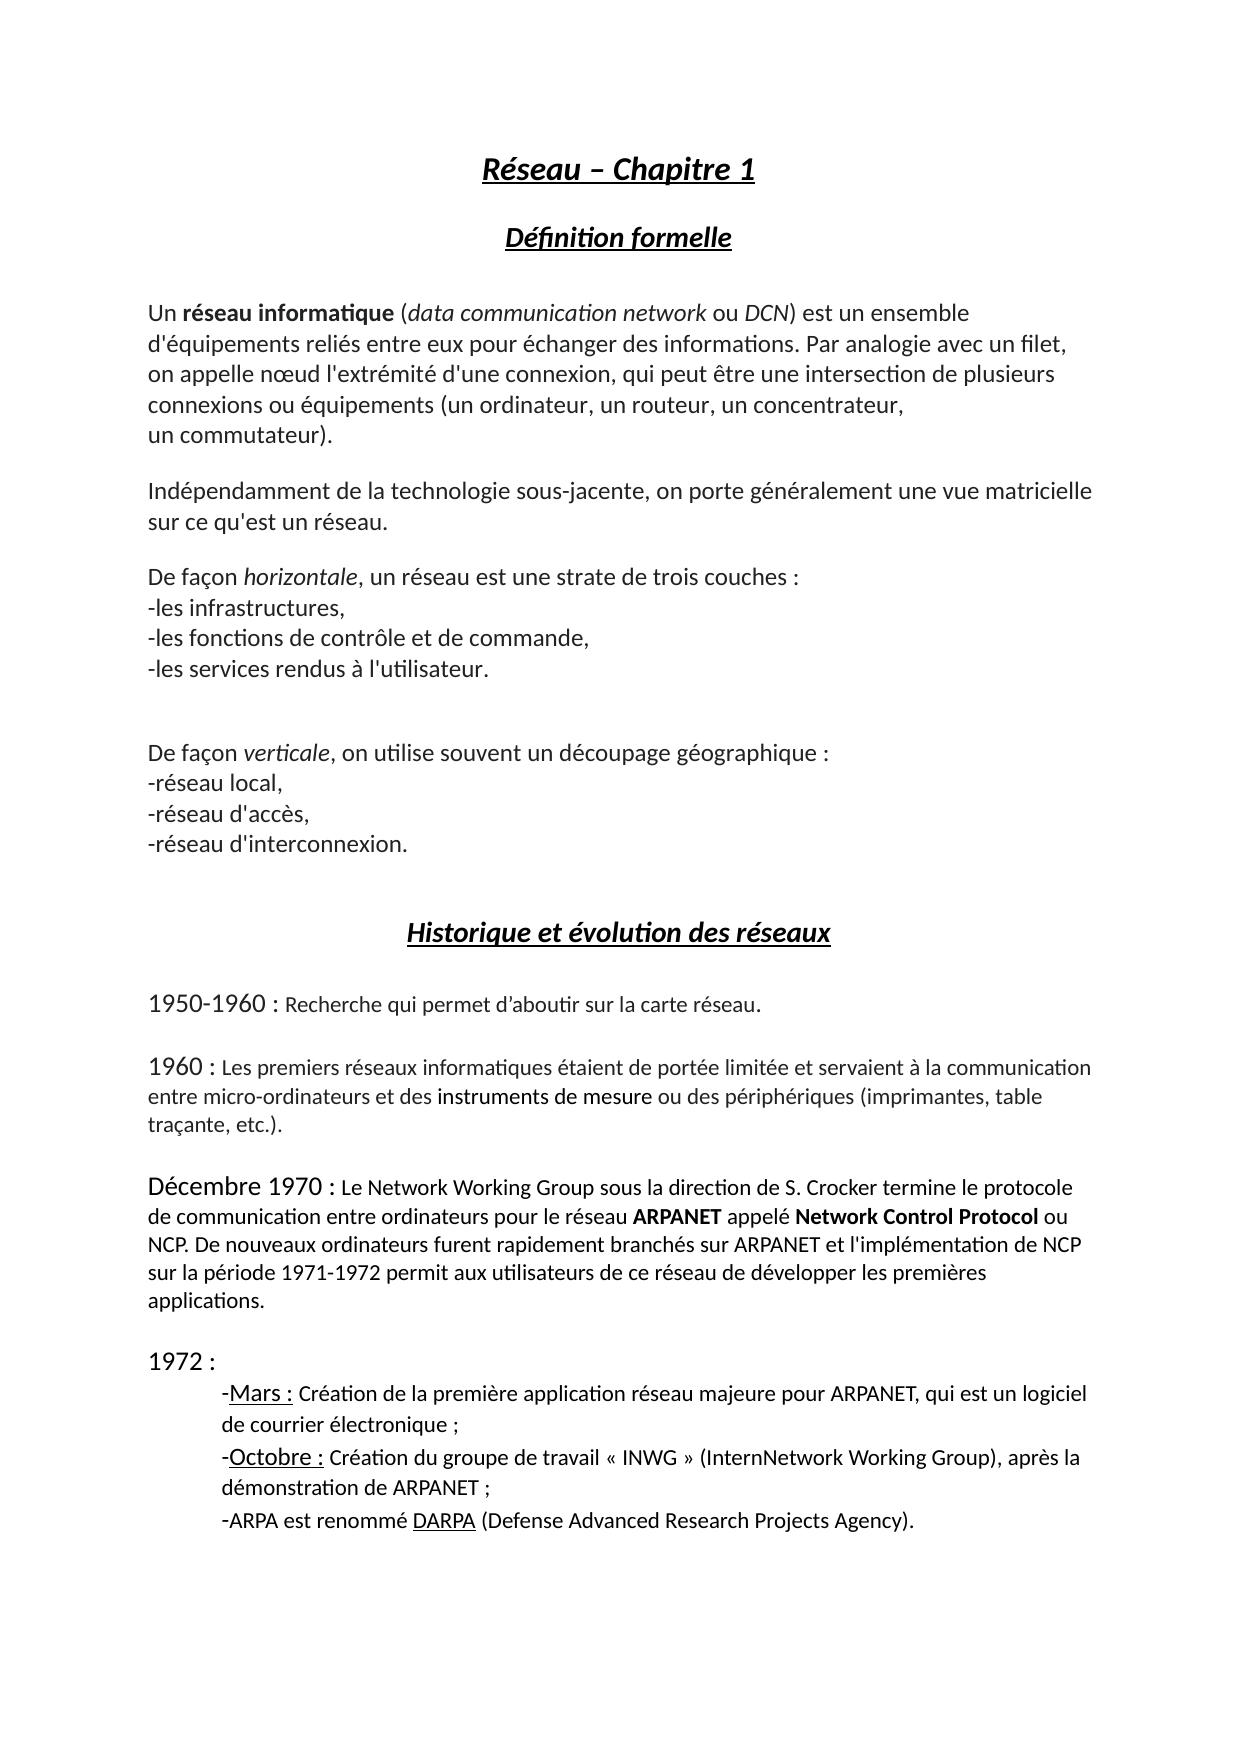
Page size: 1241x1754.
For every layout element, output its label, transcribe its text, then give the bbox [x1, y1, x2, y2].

text 1972 : [148, 1344, 1093, 1378]
text -Mars : Création de la première application réseau majeure pour ARPANET, qui est un logiciel de courrier électronique ; -Octobre : Création du groupe de travail « INWG » (InternNetwork Working Group), après la démonstration de ARPANET ; -ARPA est renommé DARPA (Defense Advanced Research Projects Agency). [221, 1378, 1093, 1534]
text 1950-1960 : Recherche qui permet d’aboutir sur la carte réseau. [279, 986, 1093, 1019]
text 1960 : Les premiers réseaux informatiques étaient de portée limitée et servaient à la communication entre micro-ordinateurs et des instruments de mesure ou des périphériques (imprimantes, table traçante, etc.). [148, 1049, 1093, 1138]
text De façon horizontale, un réseau est une strate de trois couches : -les infrastructures, -les fonctions de contrôle et de commande, -les services rendus à l'utilisateur. [148, 561, 1093, 712]
text Définition formelle [148, 219, 1093, 254]
text De façon verticale, on utilise souvent un découpage géographique : -réseau local, -réseau d'accès, -réseau d'interconnexion. [148, 737, 1093, 859]
text Historique et évolution des réseaux [148, 914, 1093, 950]
text Décembre 1970 : Le Network Working Group sous la direction de S. Crocker termine le protocole de communication entre ordinateurs pour le réseau ARPANET appelé Network Control Protocol ou NCP. De nouveaux ordinateurs furent rapidement branchés sur ARPANET et l'implémentation de NCP sur la période 1971-1972 permit aux utilisateurs de ce réseau de développer les premières applications. [148, 1169, 1093, 1314]
text Indépendamment de la technologie sous-jacente, on porte généralement une vue matricielle sur ce qu'est un réseau. [148, 475, 1093, 536]
text Un réseau informatique (data communication network ou DCN) est un ensemble d'équipements reliés entre eux pour échanger des informations. Par analogie avec un filet, on appelle nœud l'extrémité d'une connexion, qui peut être une intersection de plusieurs connexions ou équipements (un ordinateur, un routeur, un concentrateur, un commutateur). [148, 297, 1093, 450]
text Réseau – Chapitre 1 [148, 148, 1093, 188]
